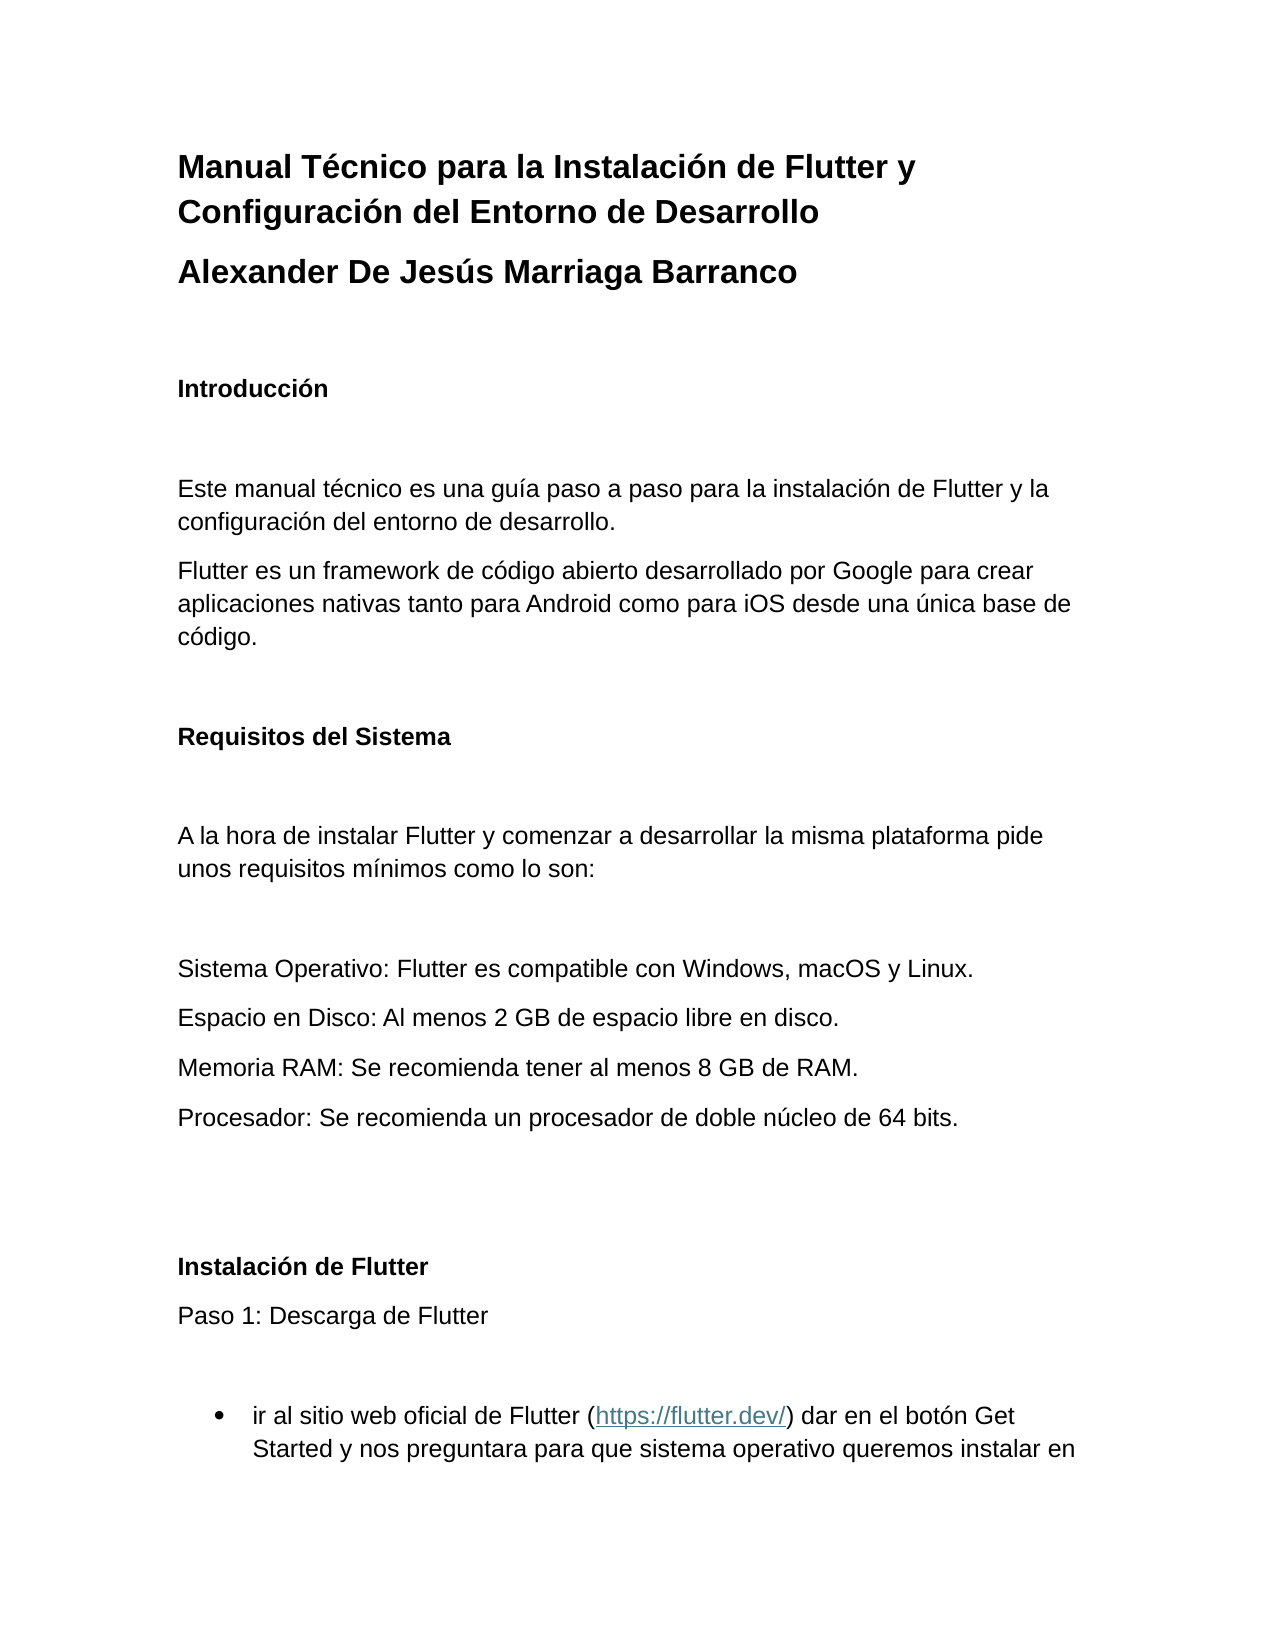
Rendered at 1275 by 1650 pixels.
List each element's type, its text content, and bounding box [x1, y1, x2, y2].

text Sistema Operativo: Flutter es compatible con Windows, macOS y Linux. [177, 953, 1098, 982]
text Espacio en Disco: Al menos 2 GB de espacio libre en disco. [177, 1003, 1098, 1032]
text Paso 1: Descarga de Flutter [177, 1301, 1098, 1330]
text Manual Técnico para la Instalación de Flutter y Configuración del Entorno de Desarrollo [177, 148, 1098, 230]
text Instalación de Flutter [177, 1252, 1098, 1280]
text Requisitos del Sistema [177, 722, 1098, 751]
text Procesador: Se recomienda un procesador de doble núcleo de 64 bits. [177, 1103, 1098, 1131]
text Alexander De Jesús Marriaga Barranco [177, 253, 1098, 291]
text Flutter es un framework de código abierto desarrollado por Google para crear aplicaciones nativas tanto para Android como para iOS desde una única base de código. [177, 556, 1098, 651]
text Memoria RAM: Se recomienda tener al menos 8 GB de RAM. [177, 1053, 1098, 1082]
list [215, 1401, 1098, 1463]
text Introducción [177, 374, 1098, 403]
text Este manual técnico es una guía paso a paso para la instalación de Flutter y la configuración del entorno de desarrollo. [177, 474, 1098, 535]
text A la hora de instalar Flutter y comenzar a desarrollar la misma plataforma pide unos requisitos mínimos como lo son: [177, 821, 1098, 883]
